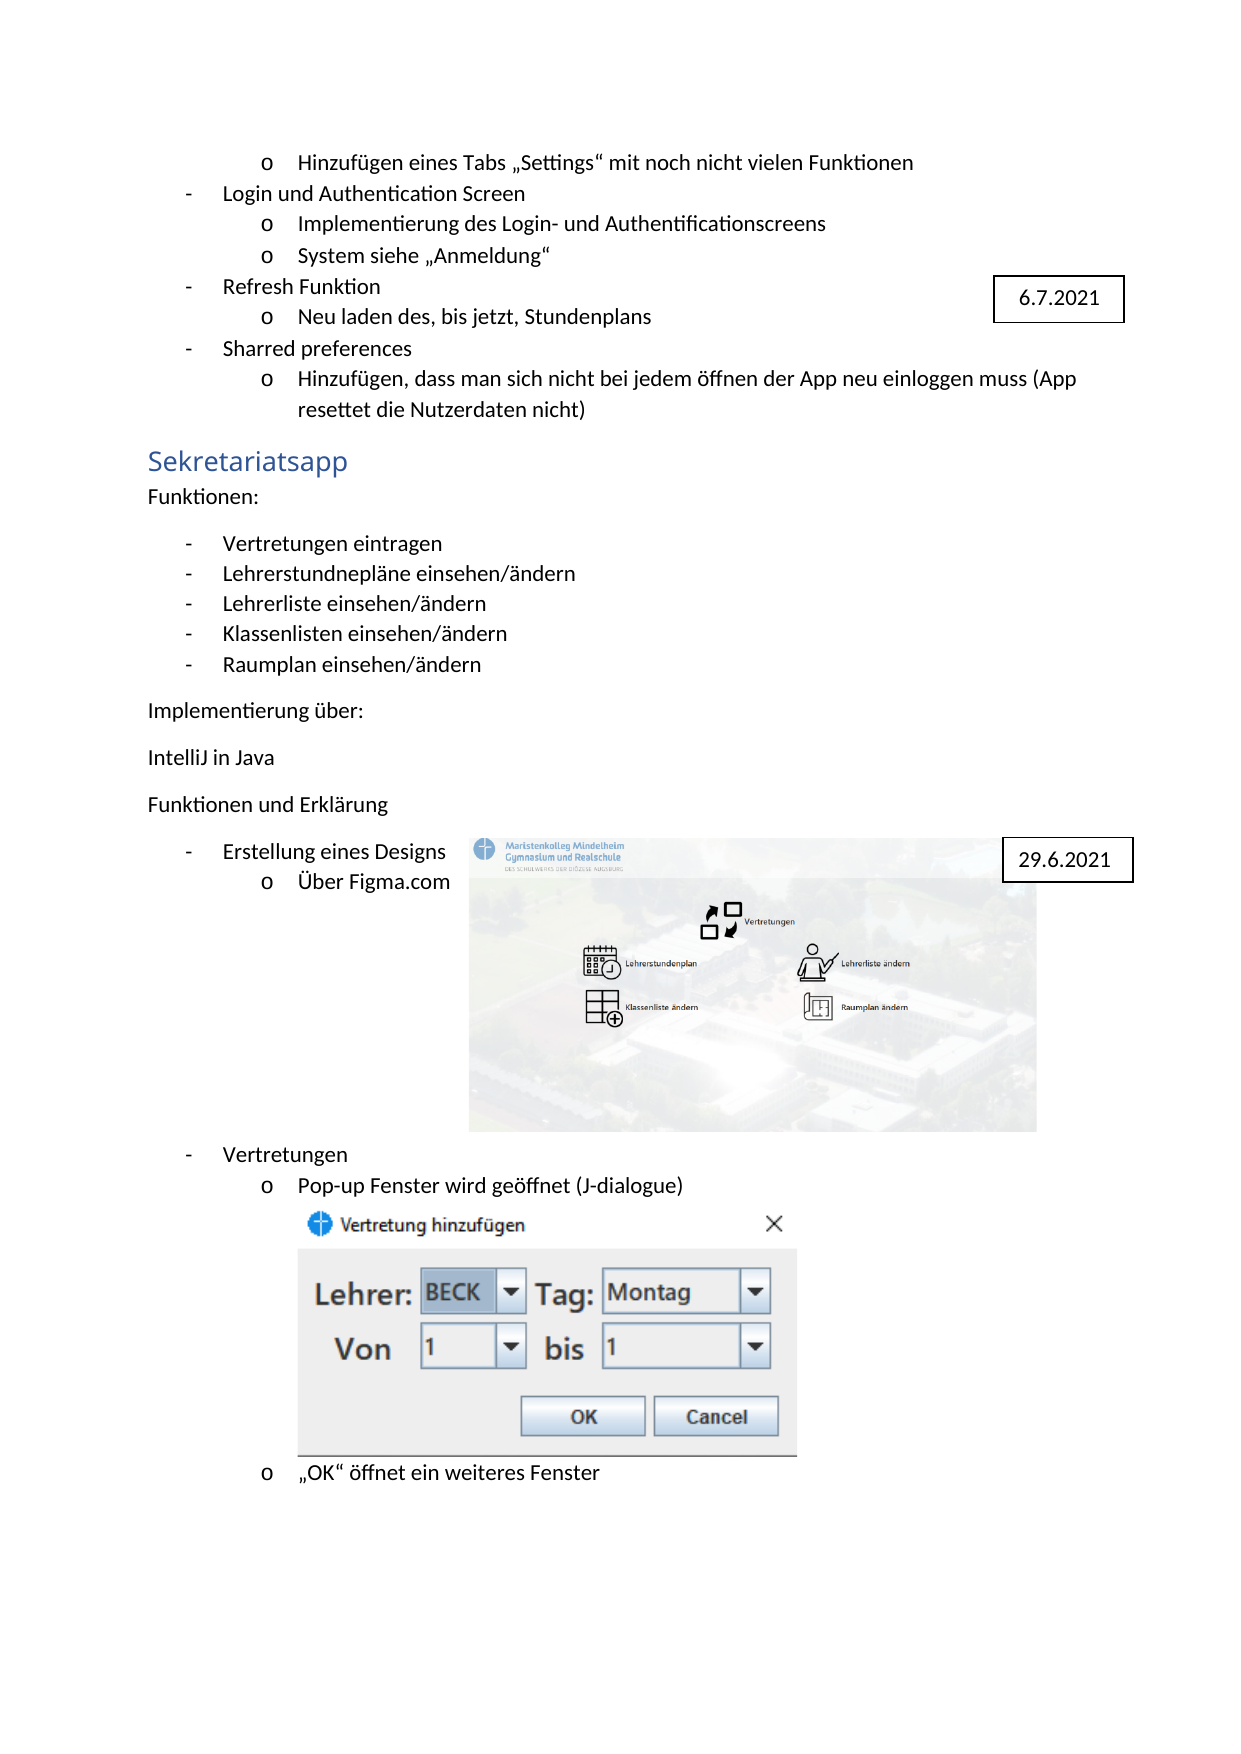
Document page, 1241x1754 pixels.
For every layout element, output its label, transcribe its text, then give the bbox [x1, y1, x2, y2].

list Raumplan einsehen/ändern [185, 650, 1093, 678]
list Lehrerliste einsehen/ändern [185, 589, 1093, 617]
list Vertretungen eintragen [185, 529, 1093, 557]
list Sharred preferences [185, 334, 1093, 362]
list Erstellung eines Designs [185, 837, 1002, 865]
text Funktionen: [148, 482, 1093, 510]
text Funktionen und Erklärung [148, 790, 1093, 818]
picture [468, 897, 1037, 1132]
list Hinzufügen, dass man sich nicht bei jedem öffnen der App neu einloggen muss (App resettet die Nutzerdaten nicht) [260, 364, 1093, 423]
list Klassenlisten einsehen/ändern [185, 619, 1093, 648]
list System siehe „Anmeldung“ [260, 241, 1093, 270]
list Hinzufügen eines Tabs „Settings“ mit noch nicht vielen Funktionen [260, 148, 1093, 177]
list Refresh Funktion [185, 272, 1093, 300]
text IntelliJ in Java [148, 743, 1093, 772]
list Vertretungen [185, 1141, 1093, 1169]
list Neu laden des, bis jetzt, Stundenplans [260, 302, 1093, 332]
list Über Figma.com [260, 867, 1093, 897]
subtitle Sekretariatsapp [148, 442, 1093, 479]
list Lehrerstundnepläne einsehen/ändern [185, 559, 1093, 587]
picture [297, 1202, 798, 1457]
list Login und Authentication Screen [185, 179, 1093, 207]
list Implementierung des Login- und Authentificationscreens [260, 209, 1093, 238]
text Implementierung über: [148, 697, 1093, 725]
list „OK“ öffnet ein weiteres Fenster [260, 1458, 1093, 1487]
